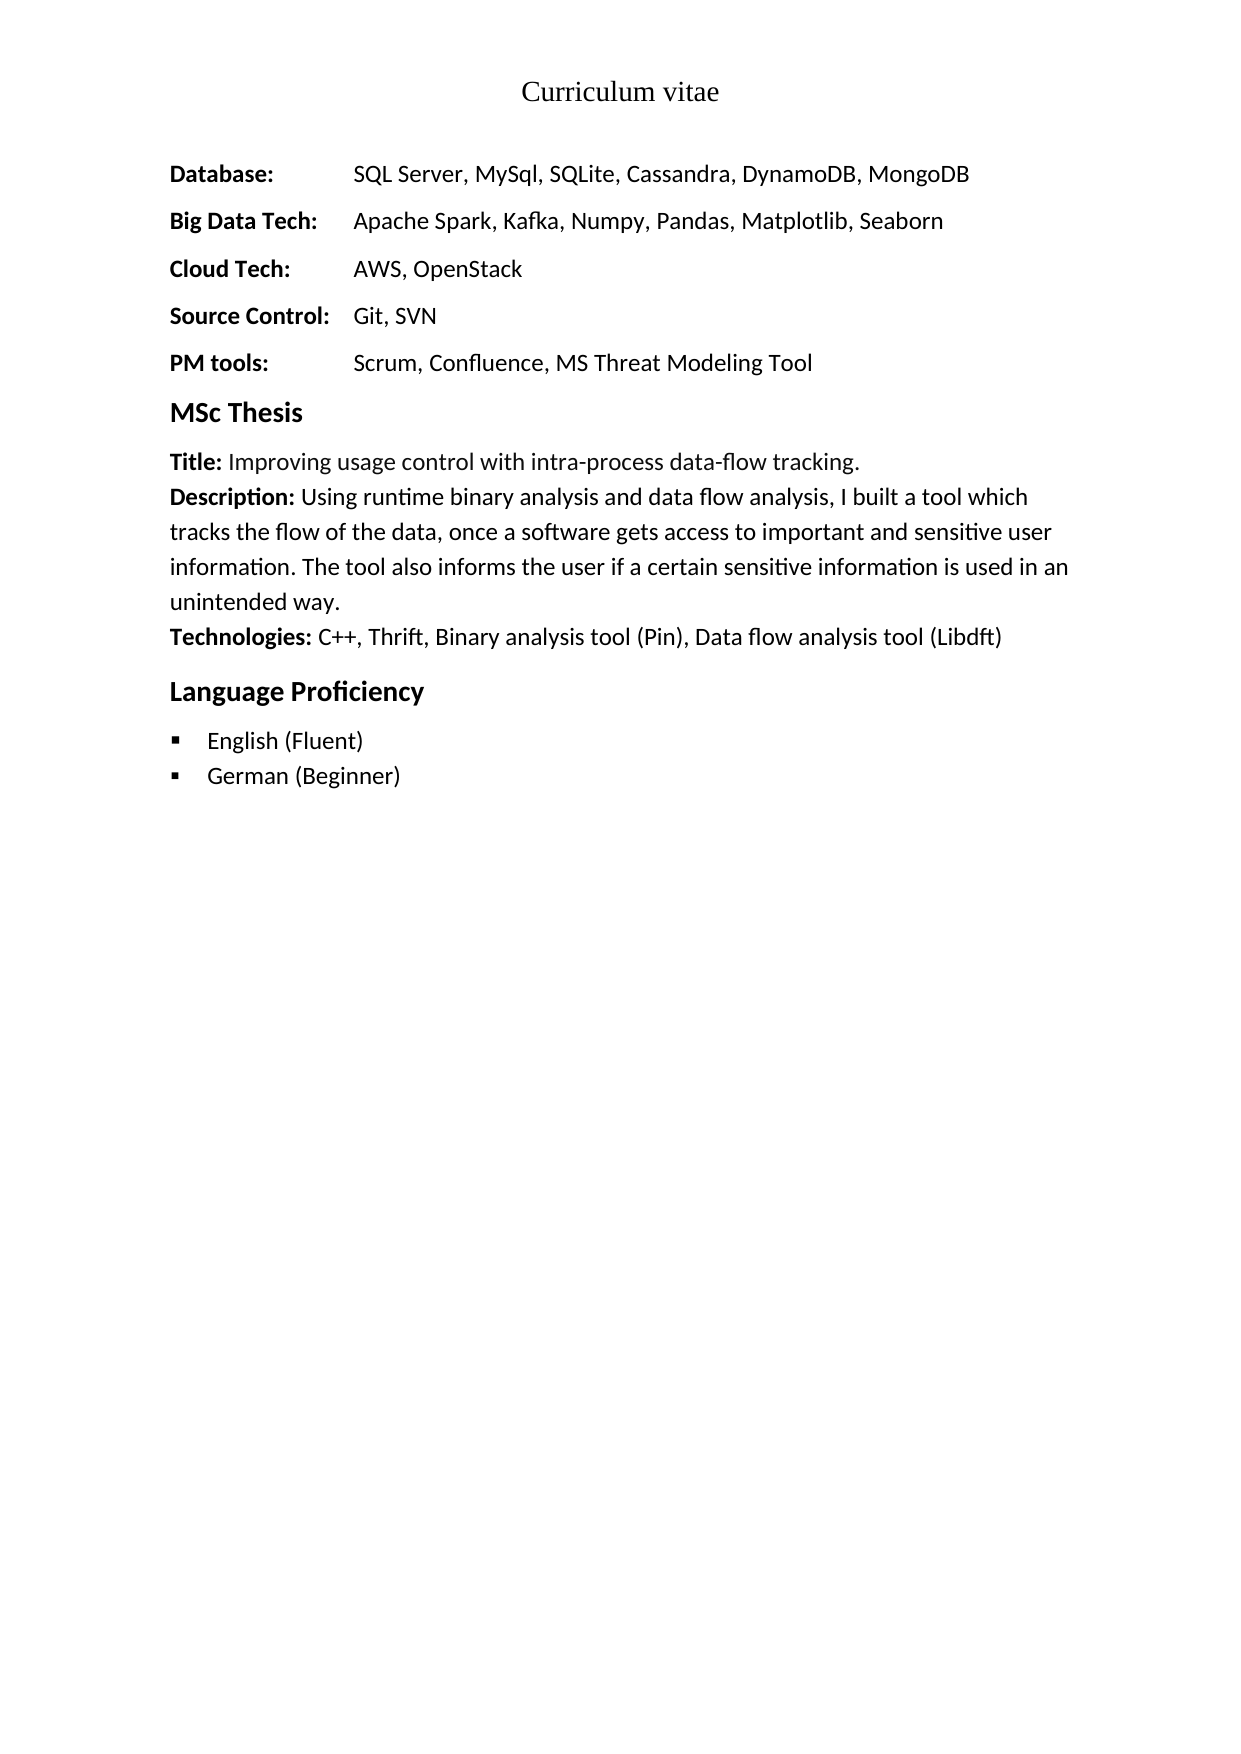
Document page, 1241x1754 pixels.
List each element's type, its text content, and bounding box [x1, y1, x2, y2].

table_cell Scrum, Confluence, MS Threat Modeling Tool [345, 339, 1094, 386]
table_cell Big Data Tech: [161, 197, 345, 244]
table_cell SQL Server, MySql, SQLite, Cassandra, DynamoDB, MongoDB [345, 150, 1094, 197]
table_cell Source Control: [161, 292, 345, 339]
table_cell Cloud Tech: [161, 244, 345, 292]
table_cell MSc Thesis [161, 386, 1094, 438]
table_cell Language Proficiency [161, 664, 1094, 717]
table_cell Database: [161, 150, 345, 197]
table_cell English (Fluent) German (Beginner) [161, 717, 1094, 803]
table_cell Git, SVN [345, 292, 1094, 339]
table_cell AWS, OpenStack [345, 244, 1094, 292]
table_cell Apache Spark, Kafka, Numpy, Pandas, Matplotlib, Seaborn [345, 197, 1094, 244]
table_cell PM tools: [161, 339, 345, 386]
table_cell Title: Improving usage control with intra-process data-flow tracking. Description: Using runtime binary analysis and data flow analysis, I built a tool which tracks the flow of the data, once a software gets access to important and sensitive user information. The tool also informs the user if a certain sensitive information is used in an unintended way. Technologies: C++, Thrift, Binary analysis tool (Pin), Data flow analysis tool (Libdft) [161, 438, 1094, 664]
